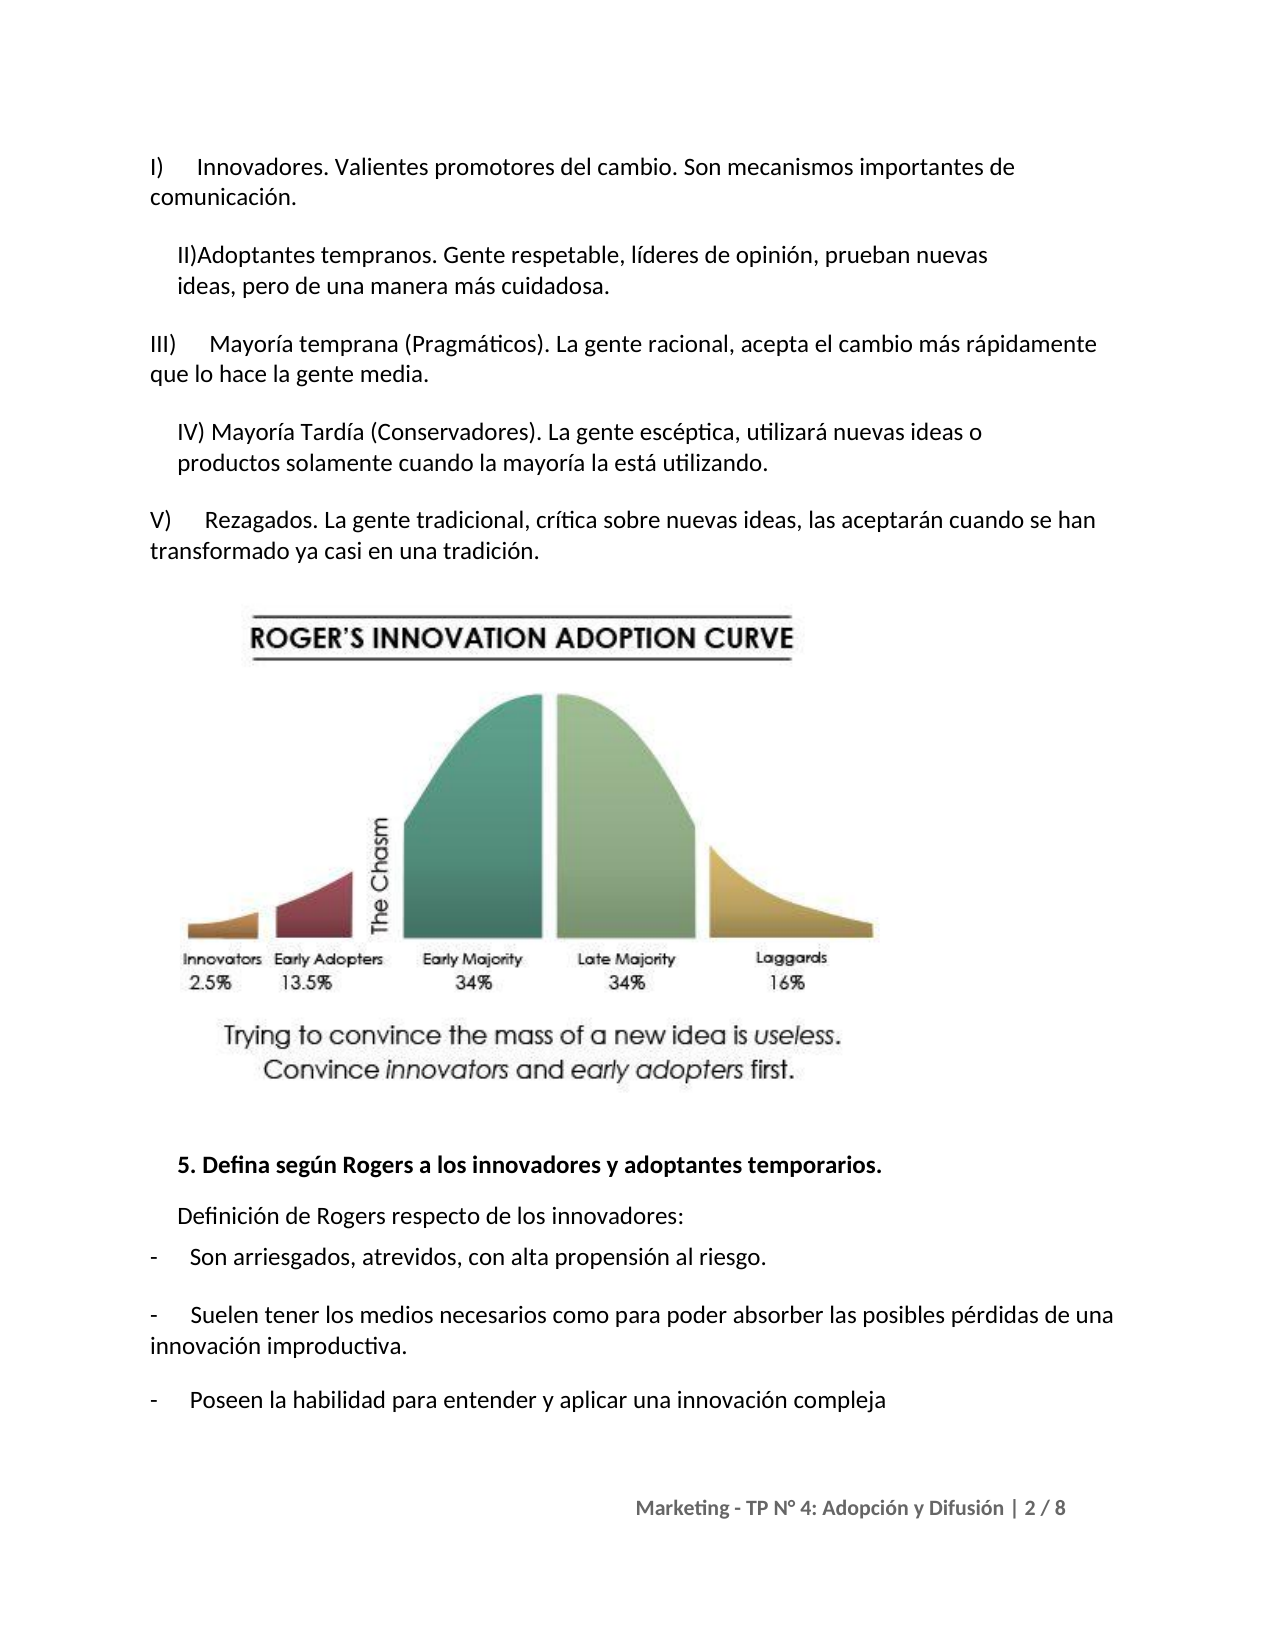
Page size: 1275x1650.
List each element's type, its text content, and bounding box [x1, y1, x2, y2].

text Definición de Rogers respecto de los ​innovadores​: [177, 1200, 1125, 1230]
list Innovadores. Valientes promotores del cambio. Son mecanismos importantes de comunicación. [150, 151, 1125, 212]
list Son arriesgados, atrevidos, con alta propensión al riesgo. [150, 1241, 1125, 1272]
list Mayoría temprana (Pragmáticos). La gente racional, acepta el cambio más rápidamente que lo hace la gente media. [150, 328, 1125, 389]
text IV) Mayoría Tardía (Conservadores). La gente escéptica, utilizará nuevas ideas o productos solamente cuando la mayoría la está utilizando. [177, 416, 1092, 477]
list Rezagados. La gente tradicional, crítica sobre nuevas ideas, las aceptarán cuando se han transformado ya casi en una tradición. [150, 504, 1125, 566]
text 5. Defina según Rogers a los innovadores y adoptantes temporarios. [177, 1149, 1125, 1180]
text II)Adoptantes tempranos. Gente respetable, líderes de opinión, prueban nuevas ideas, pero de una manera más cuidadosa. [177, 239, 1052, 301]
list Suelen tener los medios necesarios como para poder absorber las posibles pérdidas de una innovación improductiva. [150, 1299, 1125, 1360]
text Marketing - TP N° 4: Adopción y Difusión | 2 / 8 [635, 1494, 1125, 1521]
list Poseen la habilidad para entender y aplicar una innovación compleja [150, 1384, 1125, 1415]
picture [179, 592, 880, 1118]
